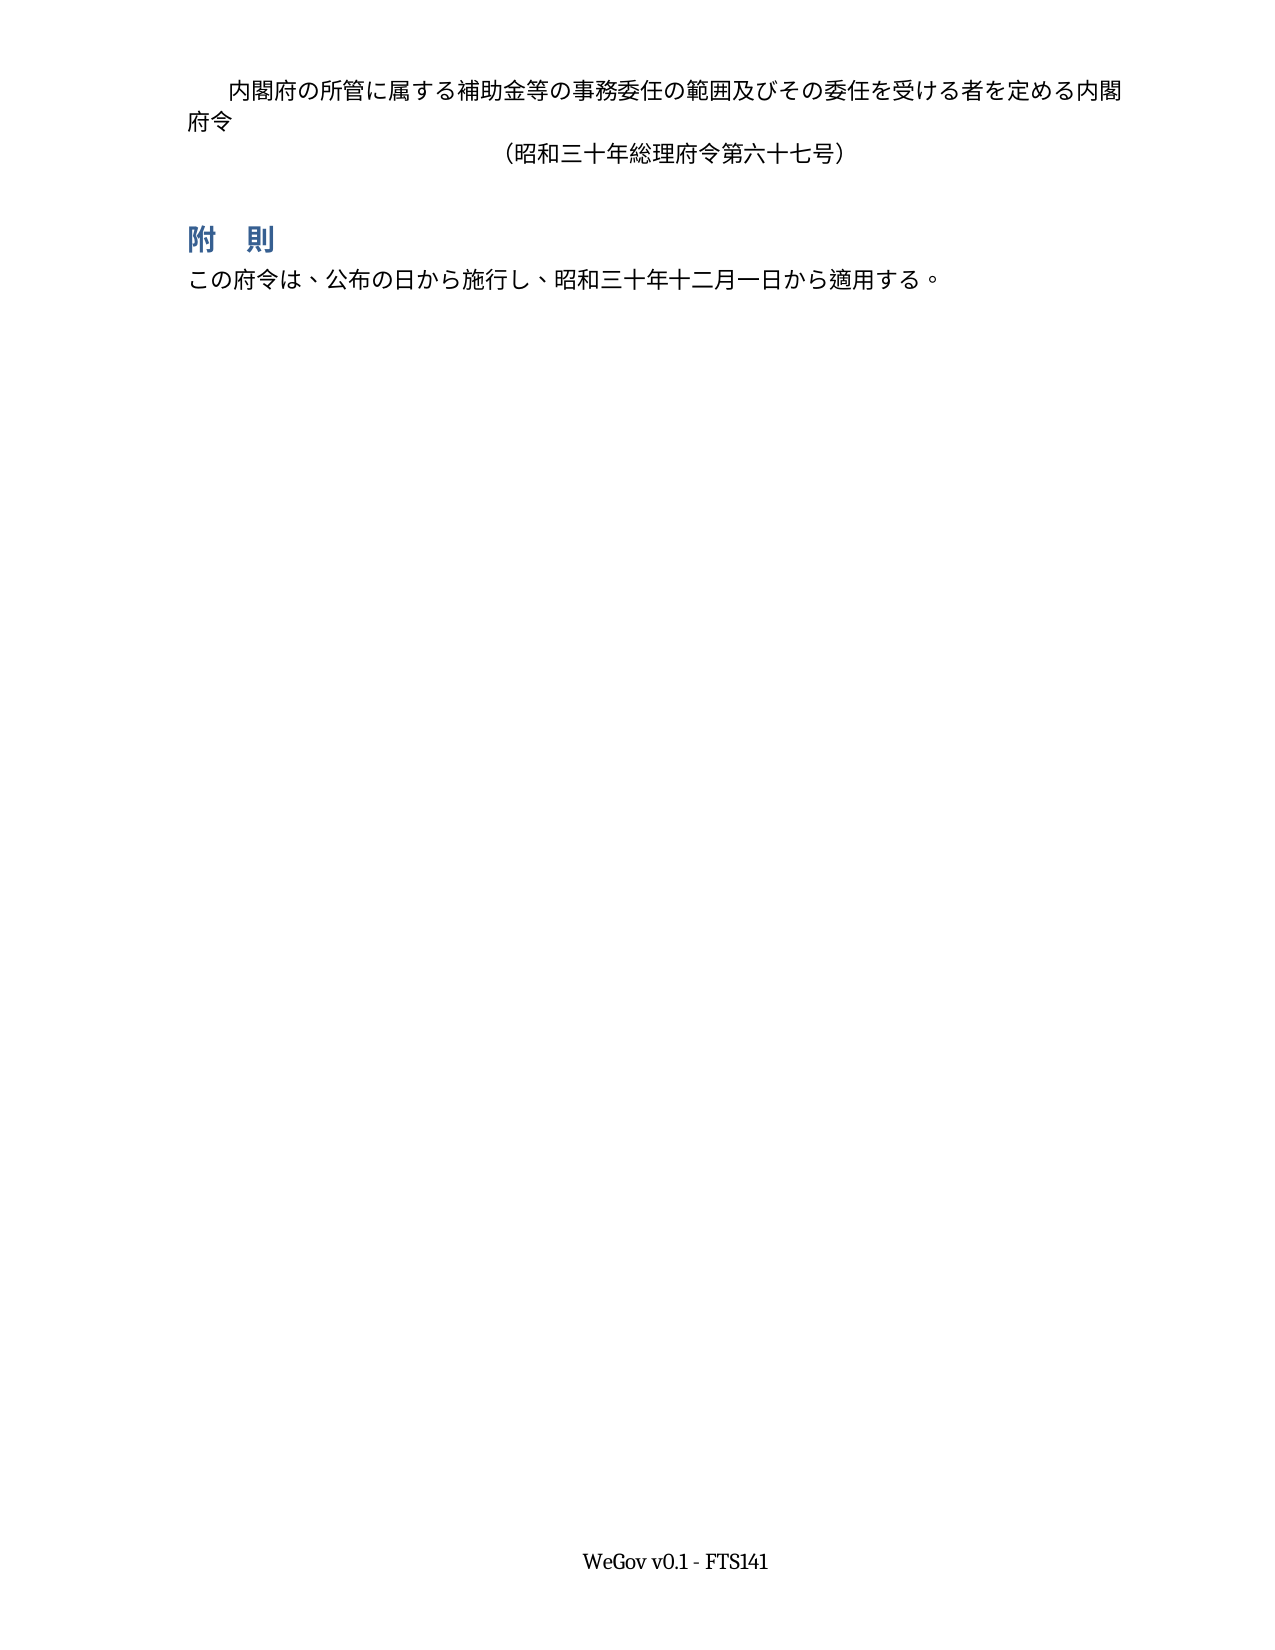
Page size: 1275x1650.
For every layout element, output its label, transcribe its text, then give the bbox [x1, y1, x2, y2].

subtitle 附 則 [187, 219, 1087, 258]
text この府令は、公布の日から施行し、昭和三十年十二月一日から適用する。 [187, 264, 1087, 296]
